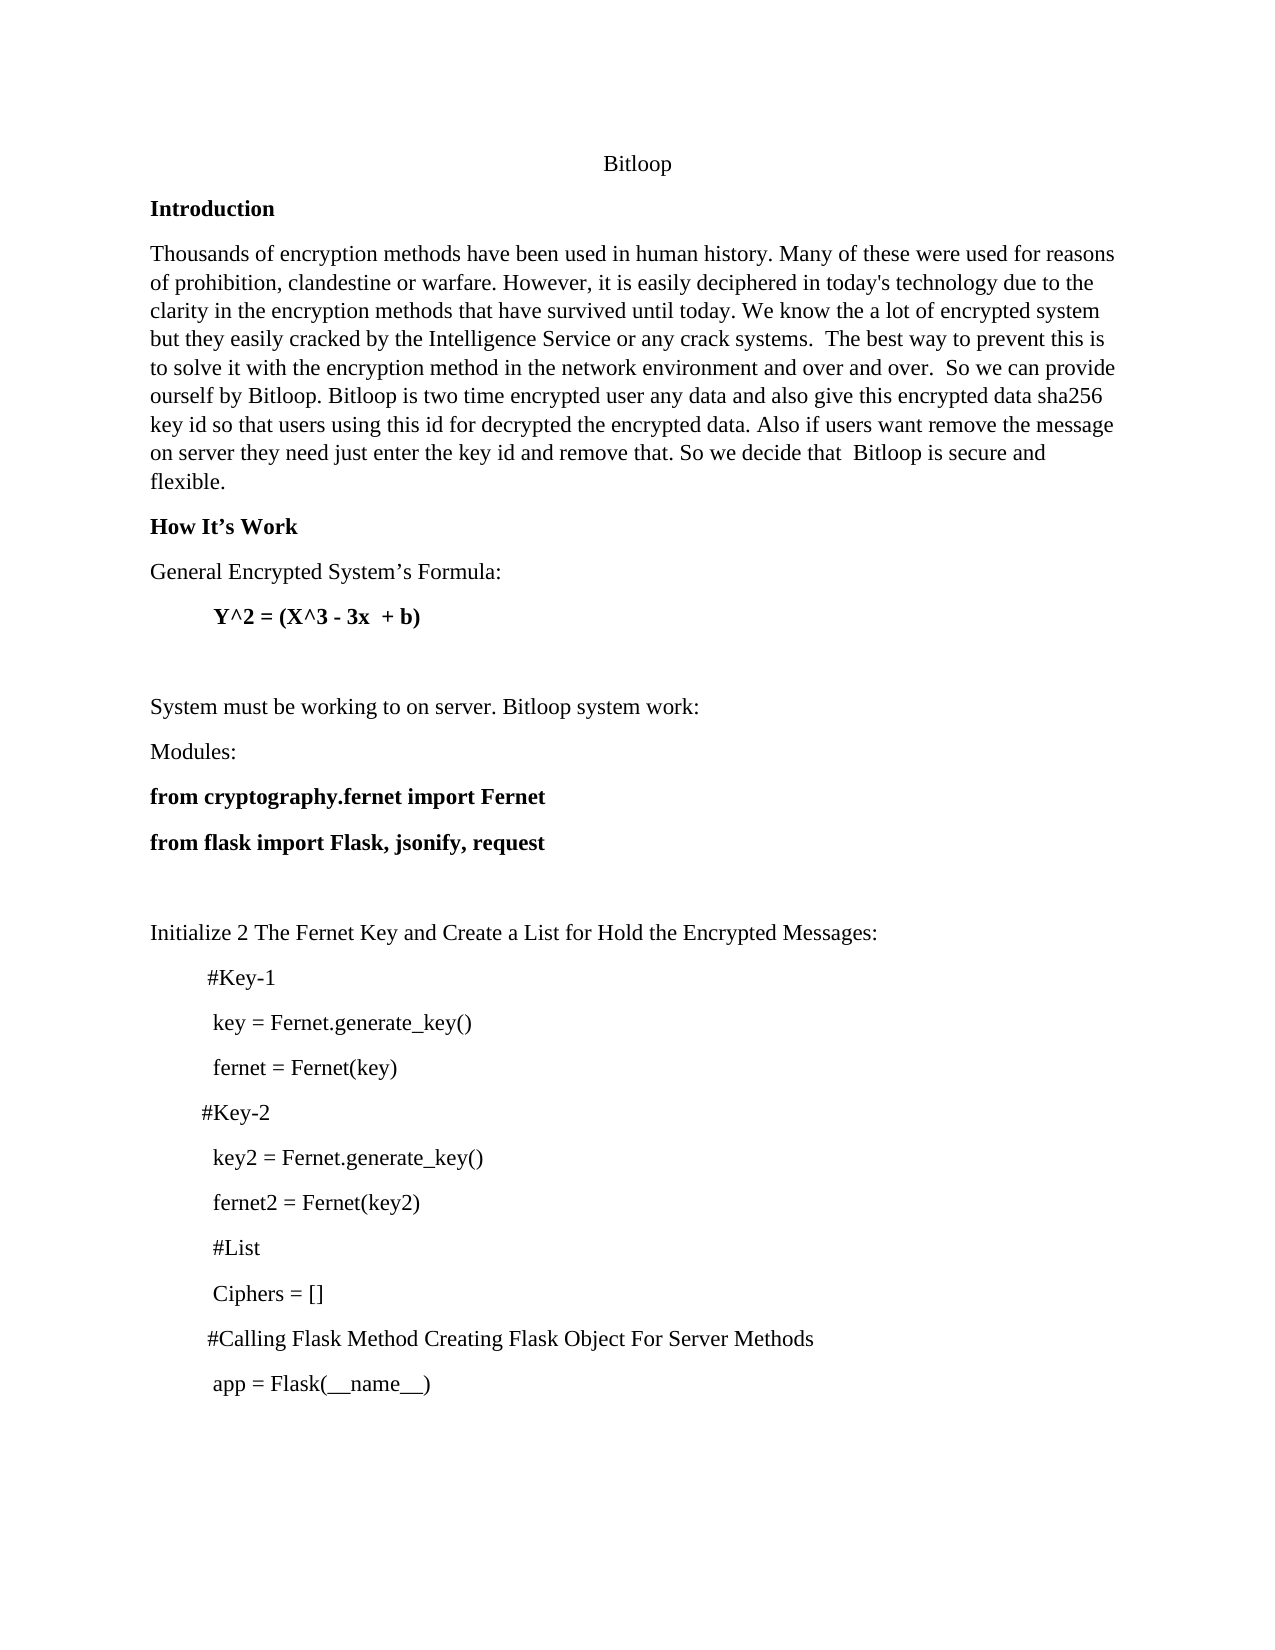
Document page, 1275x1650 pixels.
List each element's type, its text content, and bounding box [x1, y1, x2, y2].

text Thousands of encryption methods have been used in human history. Many of these were used for reasons of prohibition, clandestine or warfare. However, it is easily deciphered in today's technology due to the clarity in the encryption methods that have survived until today. We know the a lot of encrypted system but they easily cracked by the Intelligence Service or any crack systems. The best way to prevent this is to solve it with the encryption method in the network environment and over and over. So we can provide ourself by Bitloop. Bitloop is two time encrypted user any data and also give this encrypted data sha256 key id so that users using this id for decrypted the encrypted data. Also if users want remove the message on server they need just enter the key id and remove that. So we decide that Bitloop is secure and flexible. [150, 240, 1125, 494]
text key2 = Fernet.generate_key() [150, 1144, 1125, 1171]
text key = Fernet.generate_key() [150, 1009, 1125, 1035]
text How It’s Work [150, 513, 1125, 539]
text from flask import Flask, jsonify, request [150, 828, 1125, 855]
text fernet2 = Fernet(key2) [150, 1189, 1125, 1216]
text Modules: [150, 738, 1125, 765]
text Bitloop [150, 150, 1125, 176]
text #Key-2 [150, 1099, 1125, 1126]
text Introduction [150, 195, 1125, 221]
text fernet = Fernet(key) [150, 1054, 1125, 1080]
text app = Flask(__name__) [150, 1370, 1125, 1396]
text Y^2 = (X^3 - 3x + b) [150, 603, 1125, 629]
text #Key-1 [150, 964, 1125, 990]
text #List [150, 1234, 1125, 1261]
text from cryptography.fernet import Fernet [150, 783, 1125, 810]
text System must be working to on server. Bitloop system work: [150, 693, 1125, 719]
text #Calling Flask Method Creating Flask Object For Server Methods [150, 1325, 1125, 1351]
text Ciphers = [] [150, 1279, 1125, 1306]
text General Encrypted System’s Formula: [150, 558, 1125, 584]
text Initialize 2 The Fernet Key and Create a List for Hold the Encrypted Messages: [150, 919, 1125, 945]
